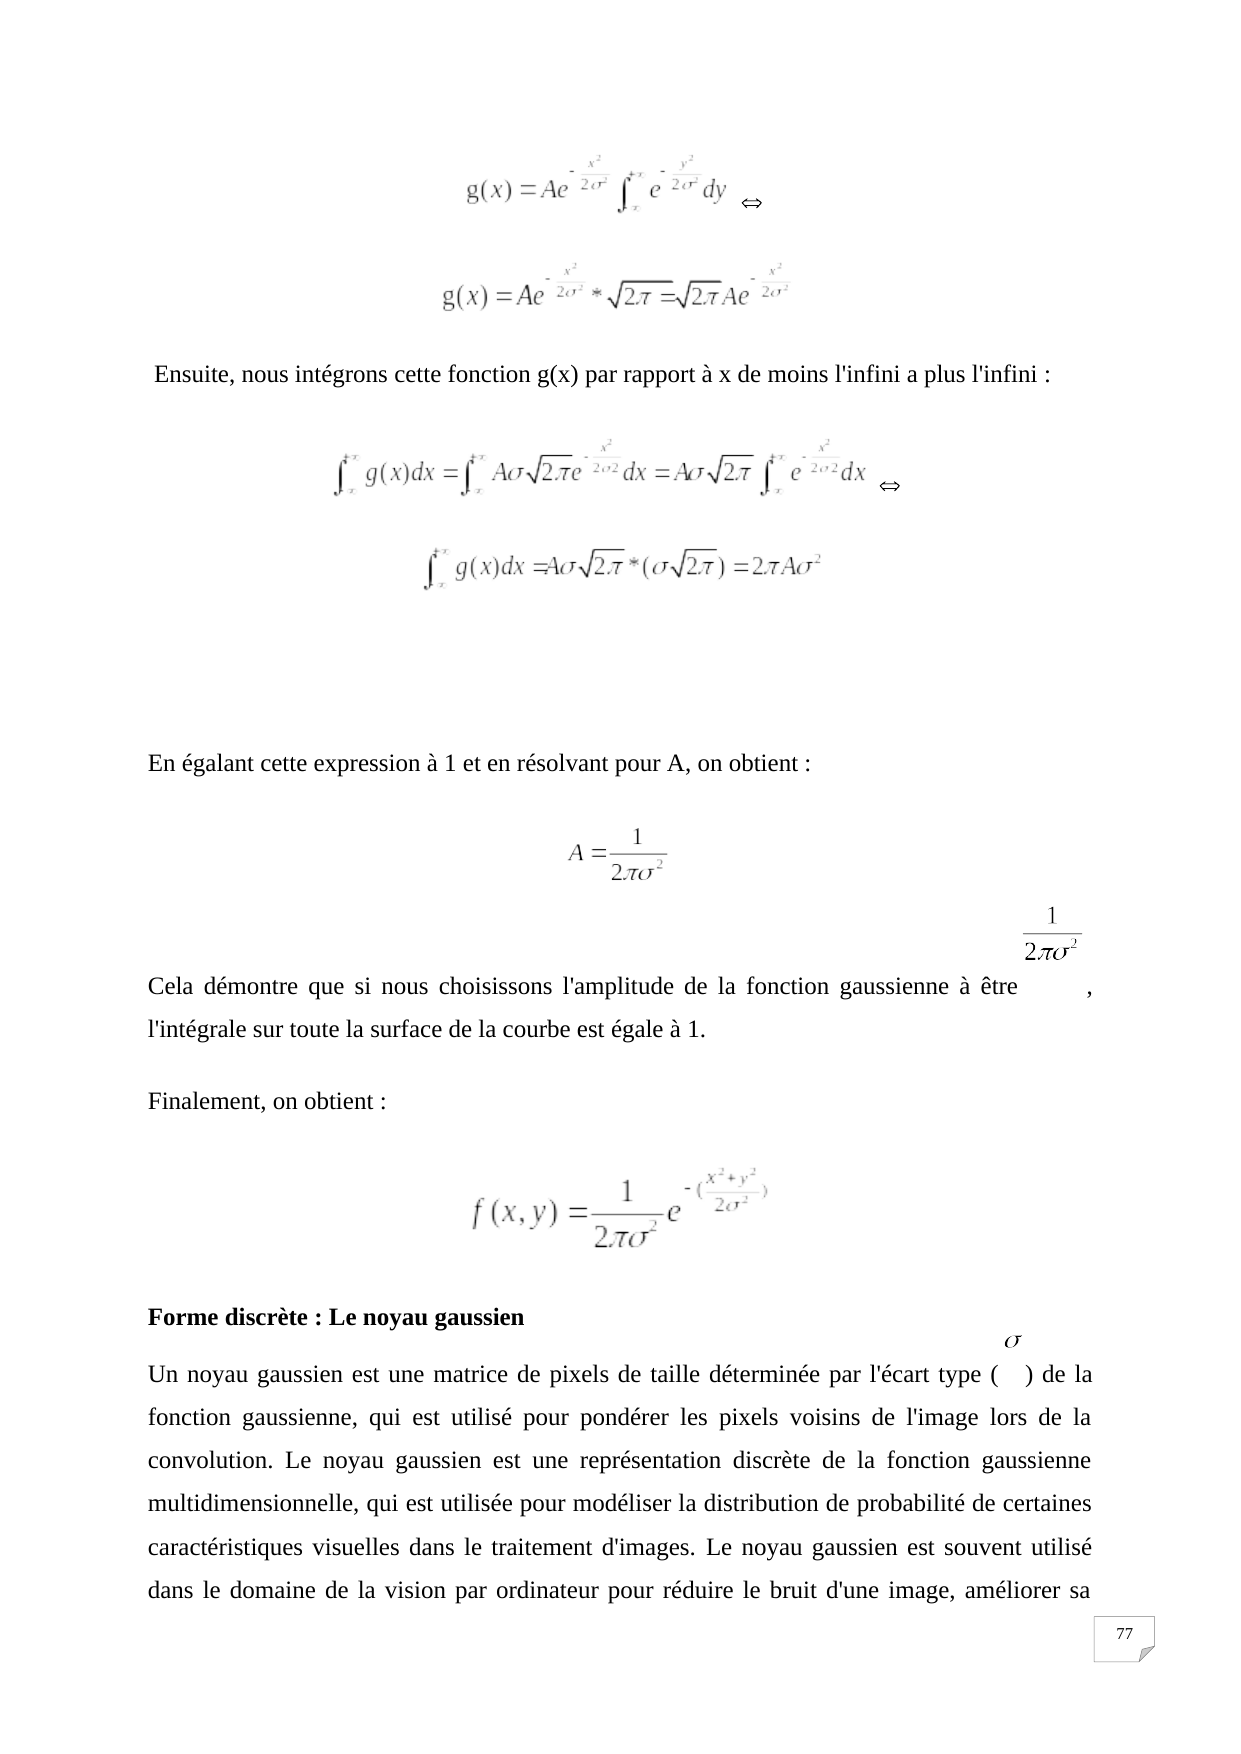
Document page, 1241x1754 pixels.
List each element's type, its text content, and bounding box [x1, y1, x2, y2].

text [148, 1331, 1093, 1603]
text En égalant cette expression à 1 et en résolvant pour A, on obtient : [148, 748, 1093, 777]
text Forme discrète : Le noyau gaussien [148, 1297, 1093, 1331]
text Cela démontre que si nous choisissons l'amplitude de la fonction gaussienne à être, l'intégrale sur toute la surface de la courbe est égale à 1. [148, 900, 1093, 1043]
text Finalement, on obtient : [148, 1086, 1093, 1115]
text Ensuite, nous intégrons cette fonction g(x) par rapport à x de moins l'infini a plus l'infini : [148, 359, 1093, 388]
